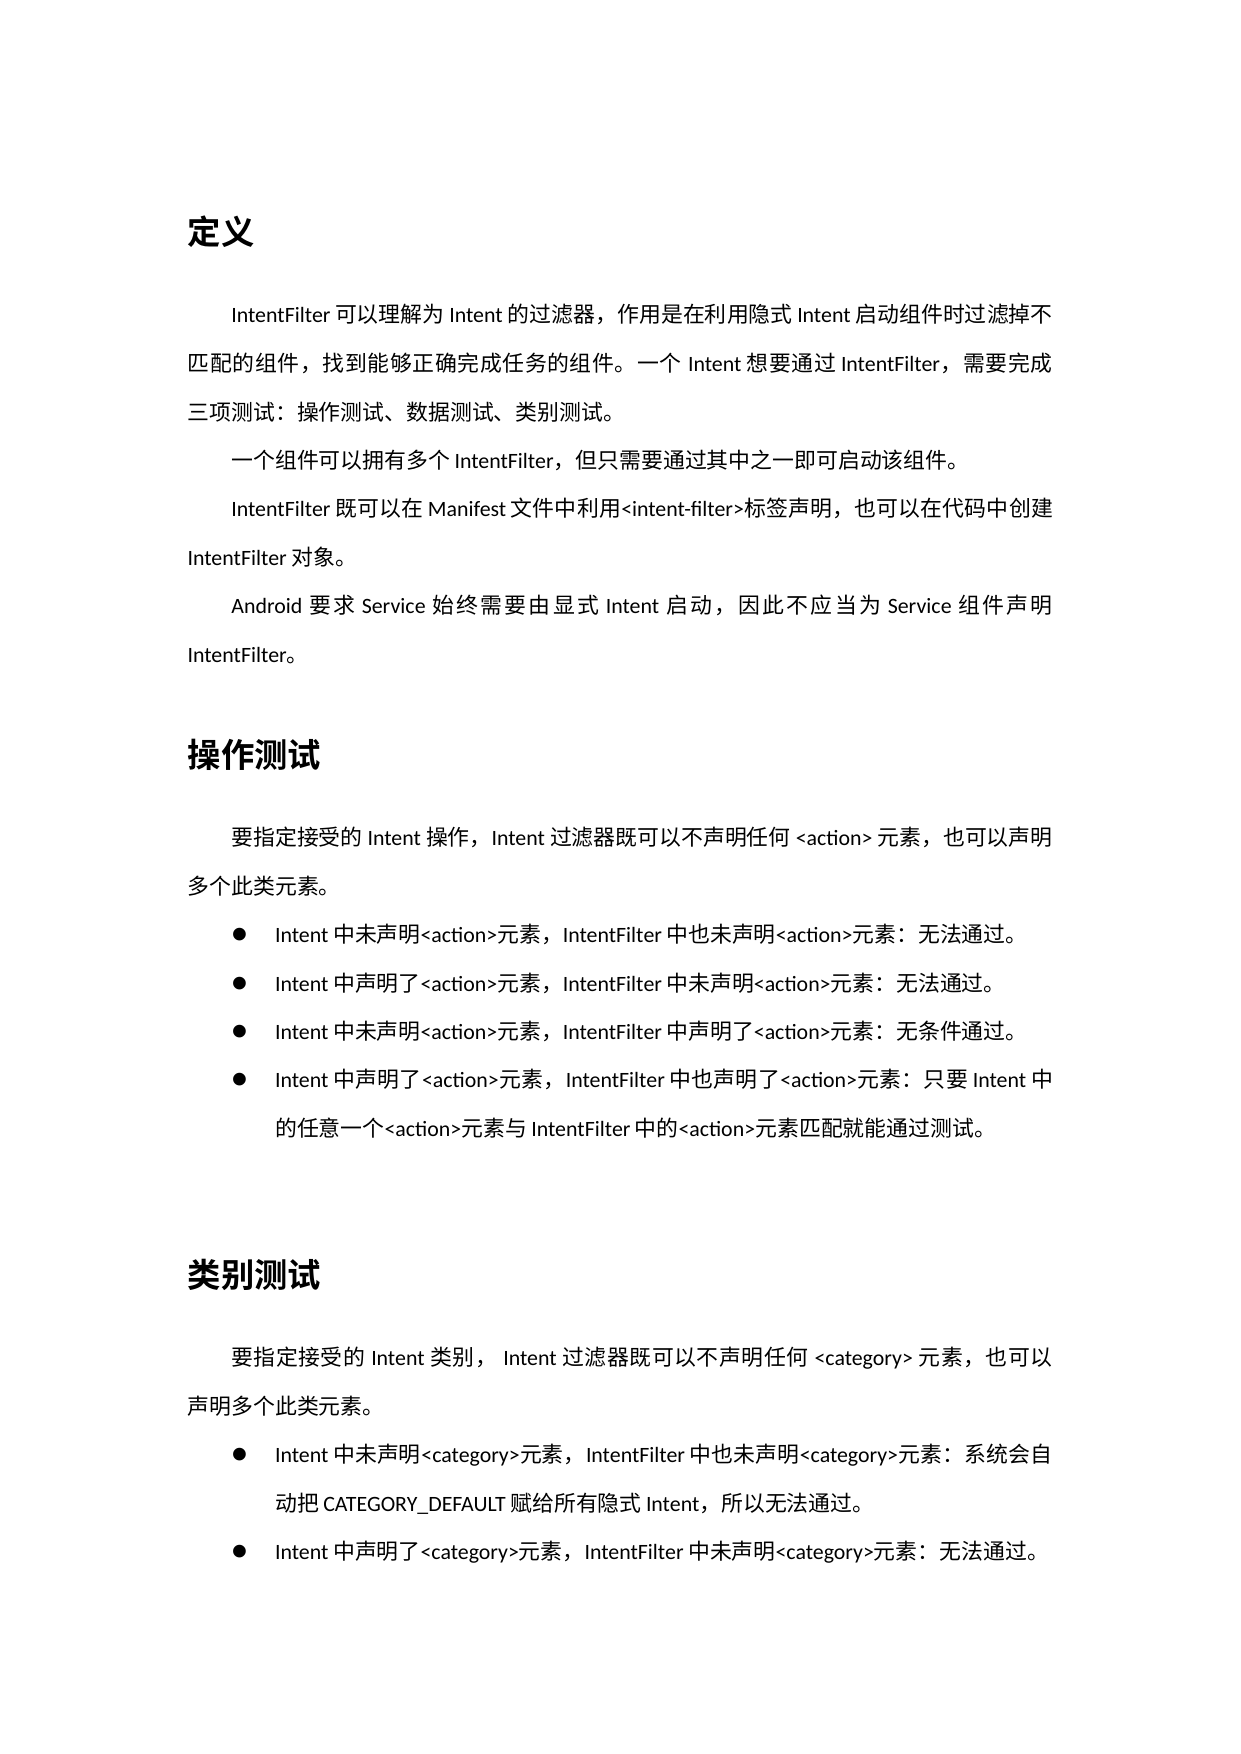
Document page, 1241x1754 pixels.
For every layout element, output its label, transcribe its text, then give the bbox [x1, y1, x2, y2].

subtitle 类别测试 [187, 1240, 1053, 1305]
list Intent中声明了<action>元素，IntentFilter中未声明<action>元素：无法通过。 [231, 965, 1053, 998]
list Intent中声明了<category>元素，IntentFilter中未声明<category>元素：无法通过。 [231, 1534, 1053, 1566]
text 要指定接受的 Intent 操作，Intent 过滤器既可以不声明任何 <action> 元素，也可以声明多个此类元素。 [187, 820, 1053, 901]
list Intent中未声明<action>元素，IntentFilter中声明了<action>元素：无条件通过。 [231, 1014, 1053, 1046]
list Intent中未声明<action>元素，IntentFilter中也未声明<action>元素：无法通过。 [231, 917, 1053, 949]
text Android要求Service始终需要由显式Intent启动，因此不应当为Service组件声明IntentFilter。 [187, 588, 1053, 669]
text IntentFilter可以理解为Intent的过滤器，作用是在利用隐式Intent启动组件时过滤掉不匹配的组件，找到能够正确完成任务的组件。一个Intent想要通过IntentFilter，需要完成三项测试：操作测试、数据测试、类别测试。 [187, 297, 1053, 427]
text 要指定接受的 Intent 类别， Intent 过滤器既可以不声明任何 <category> 元素，也可以声明多个此类元素。 [187, 1340, 1053, 1421]
list Intent中未声明<category>元素，IntentFilter中也未声明<category>元素：系统会自动把CATEGORY_DEFAULT赋给所有隐式Intent，所以无法通过。 [231, 1437, 1053, 1518]
subtitle 定义 [187, 197, 1053, 262]
list Intent中声明了<action>元素，IntentFilter中也声明了<action>元素：只要Intent中的任意一个<action>元素与IntentFilter中的<action>元素匹配就能通过测试。 [231, 1062, 1053, 1143]
text IntentFilter既可以在Manifest文件中利用<intent-filter>标签声明，也可以在代码中创建IntentFilter对象。 [187, 491, 1053, 572]
subtitle 操作测试 [187, 721, 1053, 786]
text 一个组件可以拥有多个IntentFilter，但只需要通过其中之一即可启动该组件。 [187, 443, 1053, 475]
